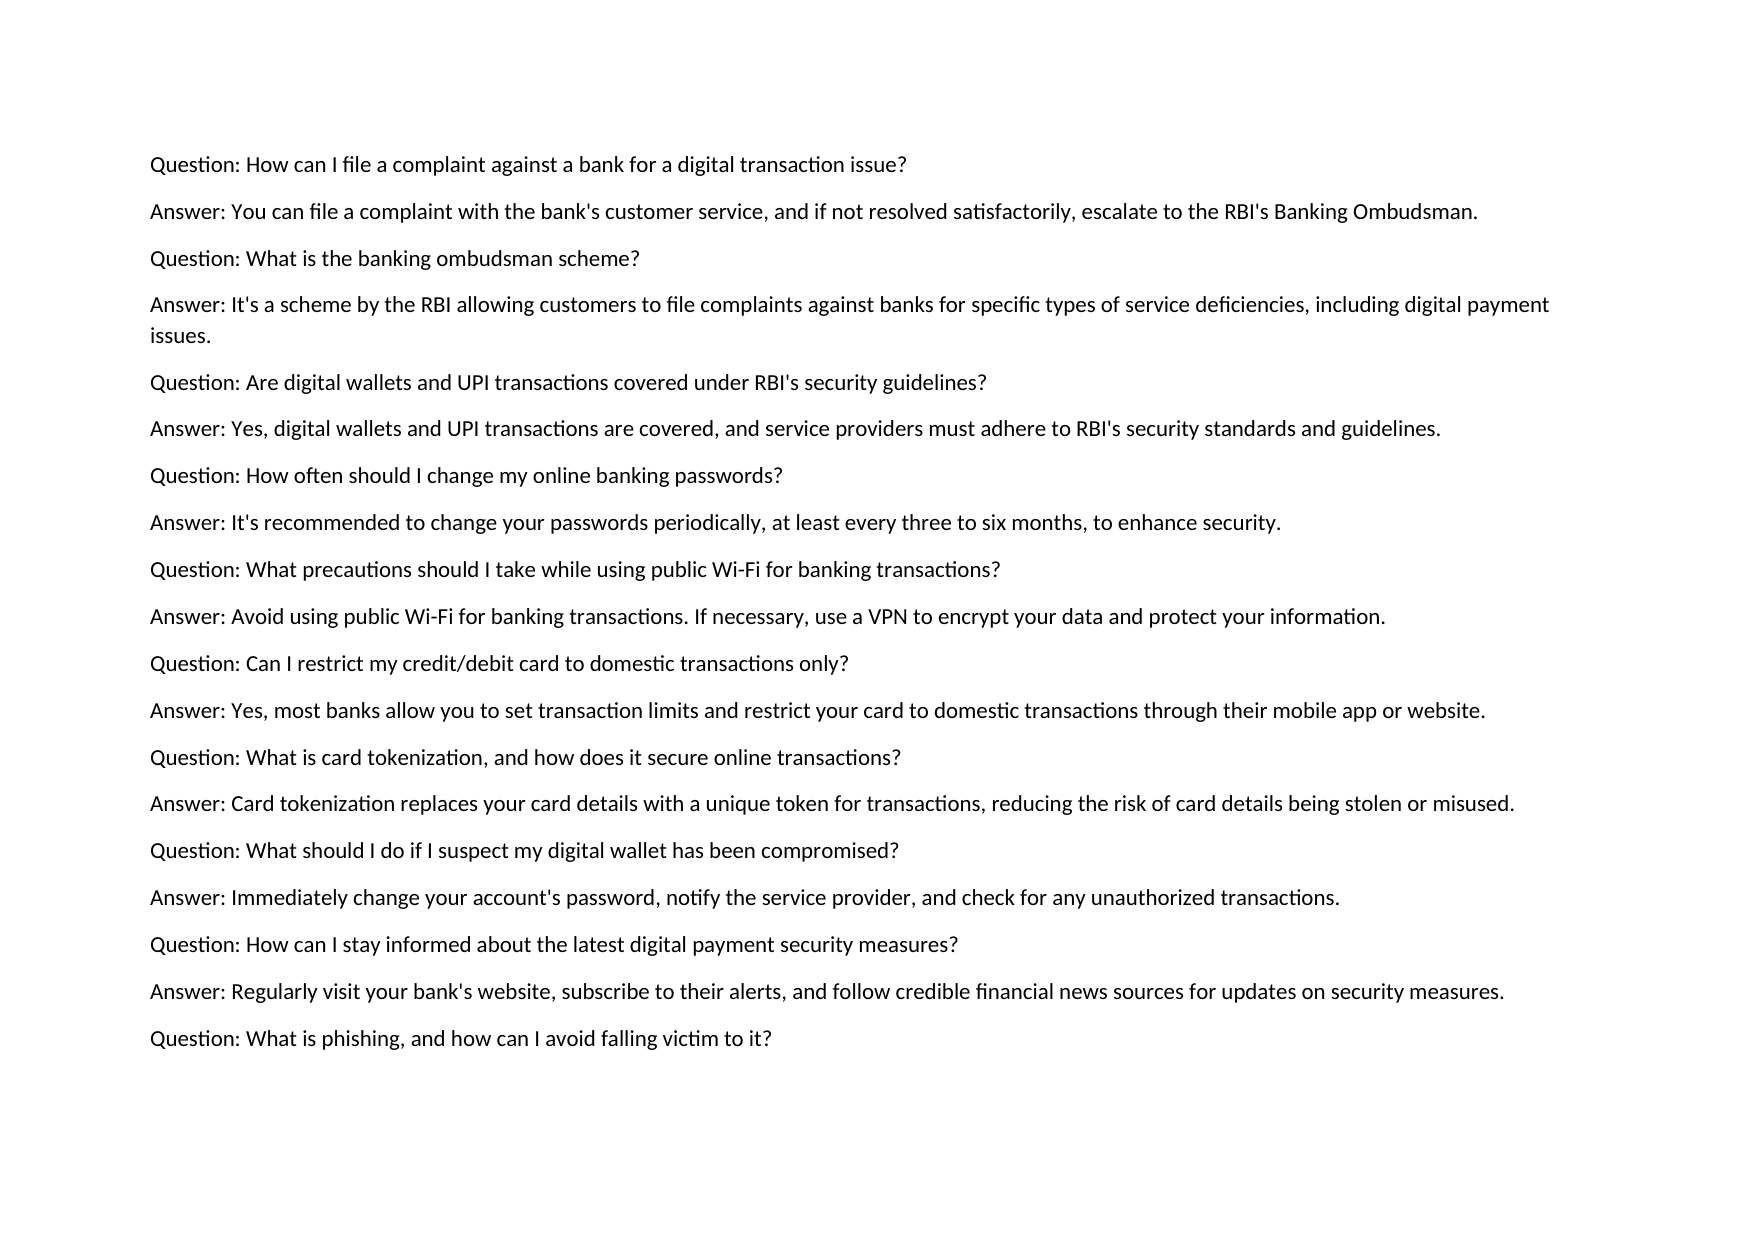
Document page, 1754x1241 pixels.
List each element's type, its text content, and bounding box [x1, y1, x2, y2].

text Answer: Card tokenization replaces your card details with a unique token for transactions, reducing the risk of card details being stolen or misused. [150, 789, 1604, 818]
text Answer: You can file a complaint with the bank's customer service, and if not resolved satisfactorily, escalate to the RBI's Banking Ombudsman. [150, 197, 1604, 225]
text Answer: It's a scheme by the RBI allowing customers to file complaints against banks for specific types of service deficiencies, including digital payment issues. [150, 291, 1604, 349]
text Question: What is card tokenization, and how does it secure online transactions? [150, 743, 1604, 771]
text Question: How often should I change my online banking passwords? [150, 461, 1604, 489]
text Question: What precautions should I take while using public Wi-Fi for banking transactions? [150, 555, 1604, 583]
text Question: What should I do if I suspect my digital wallet has been compromised? [150, 836, 1604, 864]
text Question: Are digital wallets and UPI transactions covered under RBI's security guidelines? [150, 368, 1604, 396]
text Answer: Regularly visit your bank's website, subscribe to their alerts, and follow credible financial news sources for updates on security measures. [150, 977, 1604, 1005]
text Answer: Yes, most banks allow you to set transaction limits and restrict your card to domestic transactions through their mobile app or website. [150, 696, 1604, 724]
text Answer: It's recommended to change your passwords periodically, at least every three to six months, to enhance security. [150, 508, 1604, 536]
text Answer: Yes, digital wallets and UPI transactions are covered, and service providers must adhere to RBI's security standards and guidelines. [150, 414, 1604, 443]
text Answer: Immediately change your account's password, notify the service provider, and check for any unauthorized transactions. [150, 883, 1604, 911]
text Question: How can I file a complaint against a bank for a digital transaction issue? [150, 150, 1604, 178]
text Question: What is the banking ombudsman scheme? [150, 244, 1604, 272]
text Question: Can I restrict my credit/debit card to domestic transactions only? [150, 649, 1604, 677]
text Question: How can I stay informed about the latest digital payment security measures? [150, 930, 1604, 958]
text Answer: Avoid using public Wi-Fi for banking transactions. If necessary, use a VPN to encrypt your data and protect your information. [150, 602, 1604, 630]
text Question: What is phishing, and how can I avoid falling victim to it? [150, 1024, 1604, 1052]
